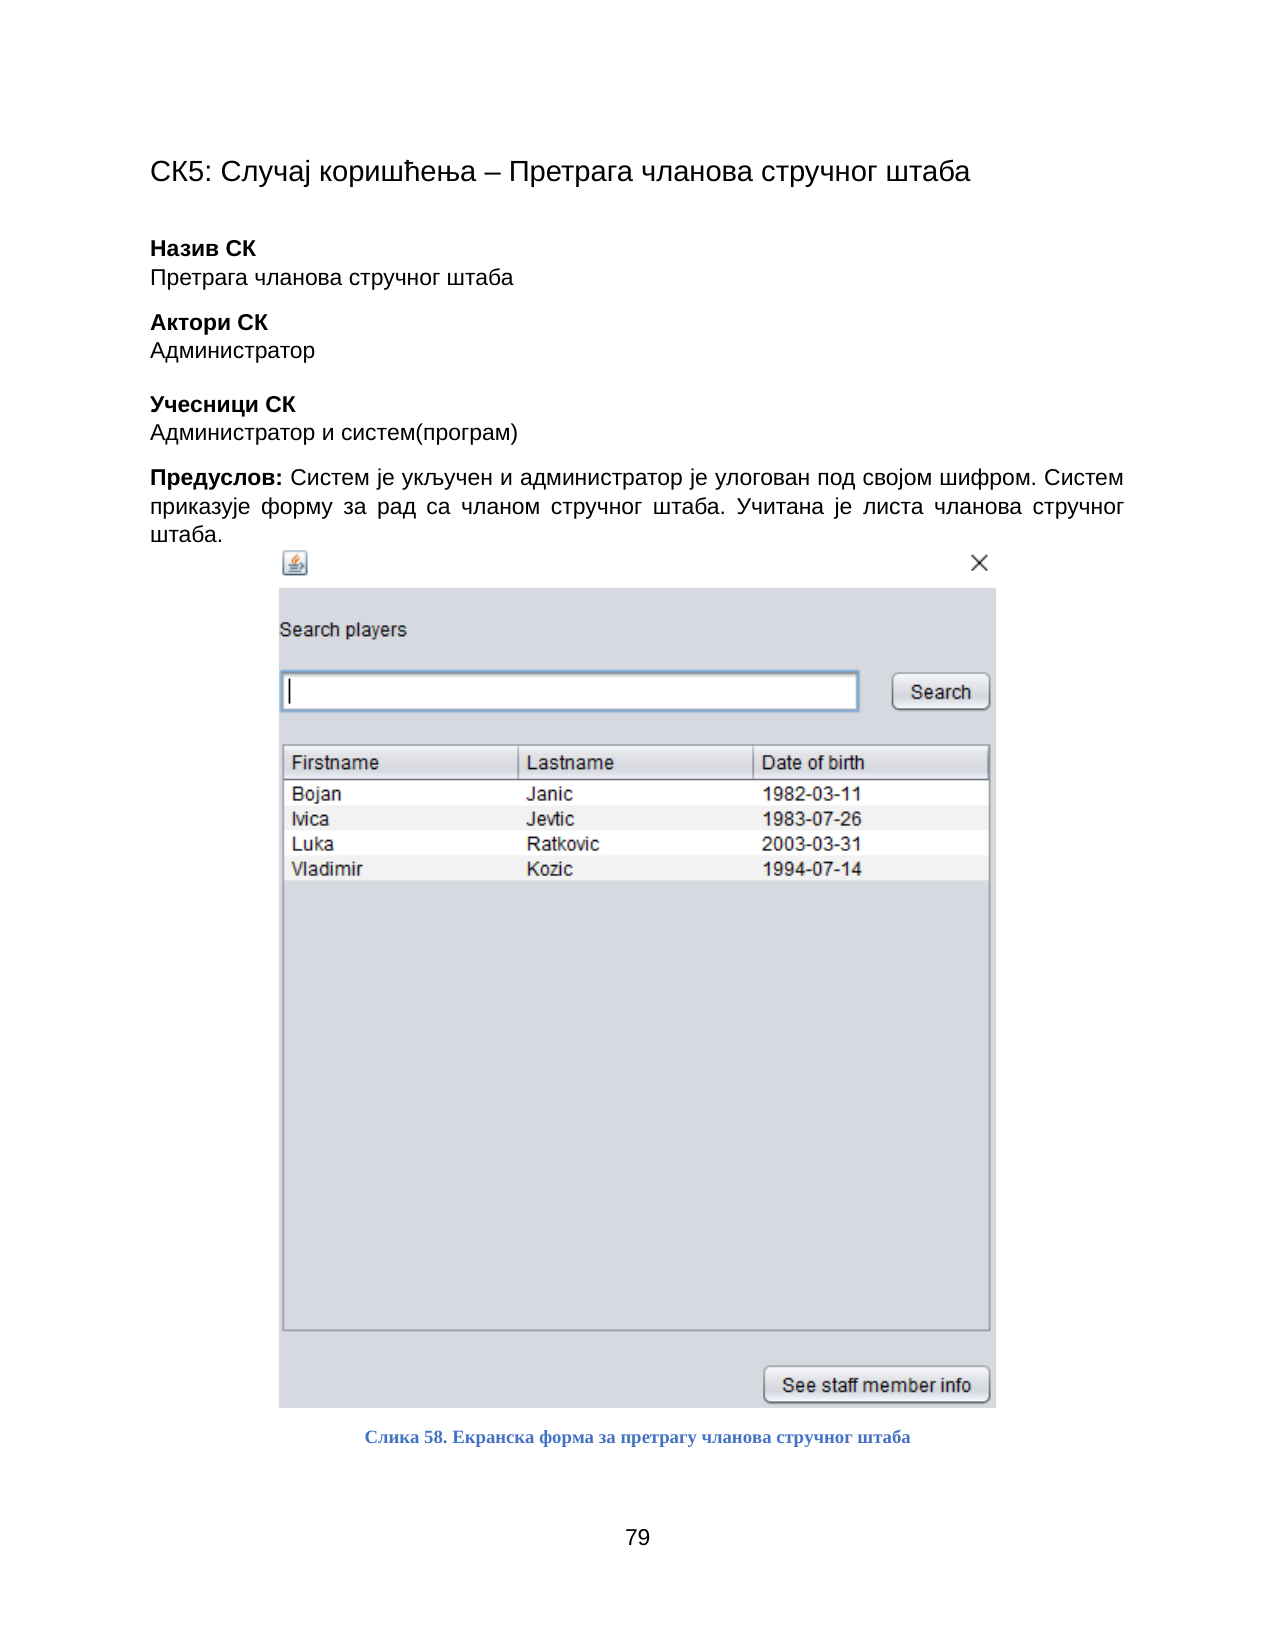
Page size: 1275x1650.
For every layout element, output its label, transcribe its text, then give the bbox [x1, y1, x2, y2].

text Предуслов: Систем је укључен и администратор је улогован под својом шифром. Систем приказује форму за рад са чланом стручног штаба. Учитана је листа чланова стручног штаба. [150, 464, 1125, 548]
text Претрага чланова стручног штаба [150, 264, 1125, 290]
picture [278, 549, 997, 1408]
text Администратор и систем(програм) [150, 419, 1125, 446]
text Назив СК [150, 235, 1125, 262]
text Администратор [150, 337, 1125, 364]
text Учесници СК [150, 391, 1125, 417]
text Актори СК [150, 309, 1125, 335]
subtitle СК5: Случај коришћења – Претрага чланова стручног штаба [150, 154, 1125, 188]
